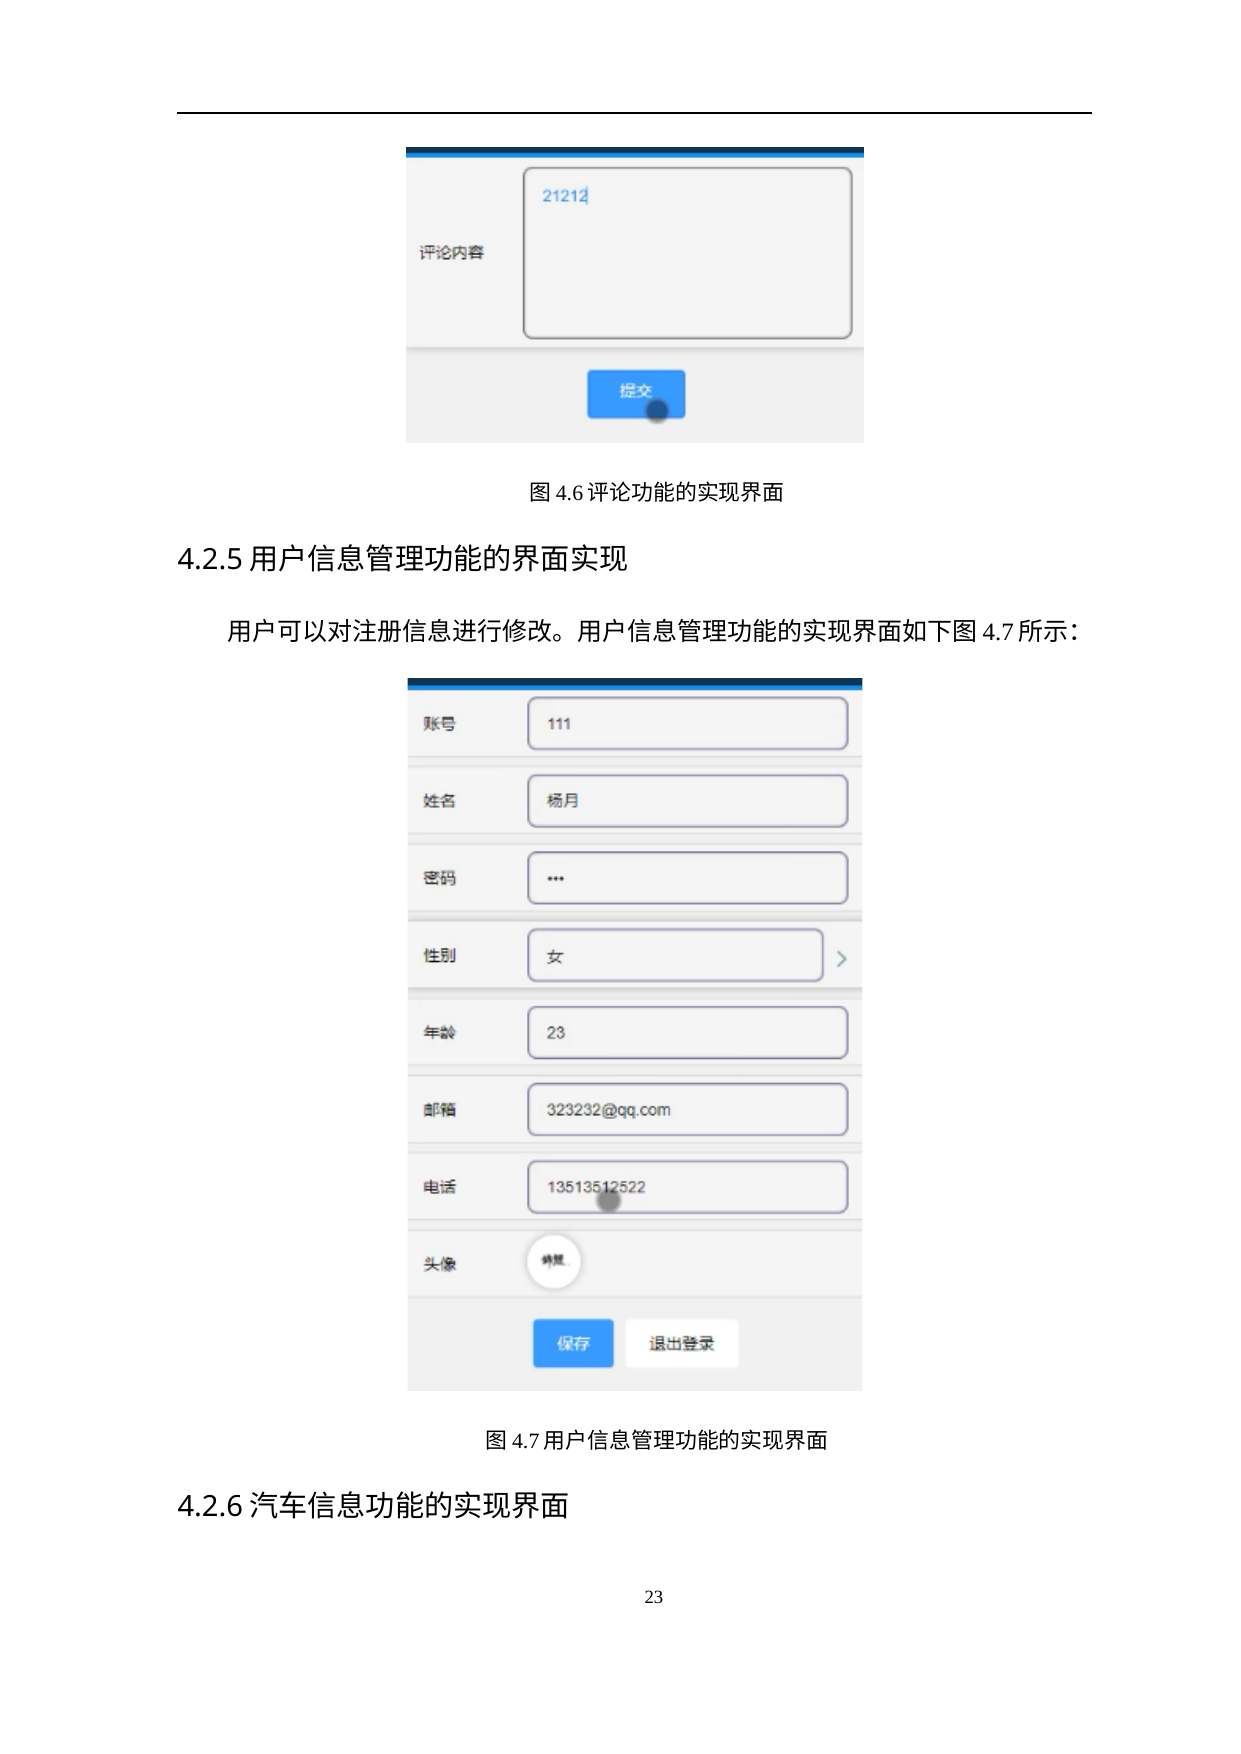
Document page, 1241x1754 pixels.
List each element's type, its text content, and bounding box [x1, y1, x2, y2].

text 用户可以对注册信息进行修改。用户信息管理功能的实现界面如下图4.7所示： [177, 611, 1092, 648]
picture [406, 147, 864, 443]
text 图4.7用户信息管理功能的实现界面 [177, 1423, 1092, 1455]
text 4.2.5用户信息管理功能的界面实现 [177, 535, 1092, 578]
text 4.2.6汽车信息功能的实现界面 [177, 1483, 1092, 1525]
text 图4.6评论功能的实现界面 [177, 475, 1092, 507]
picture [407, 678, 863, 1391]
